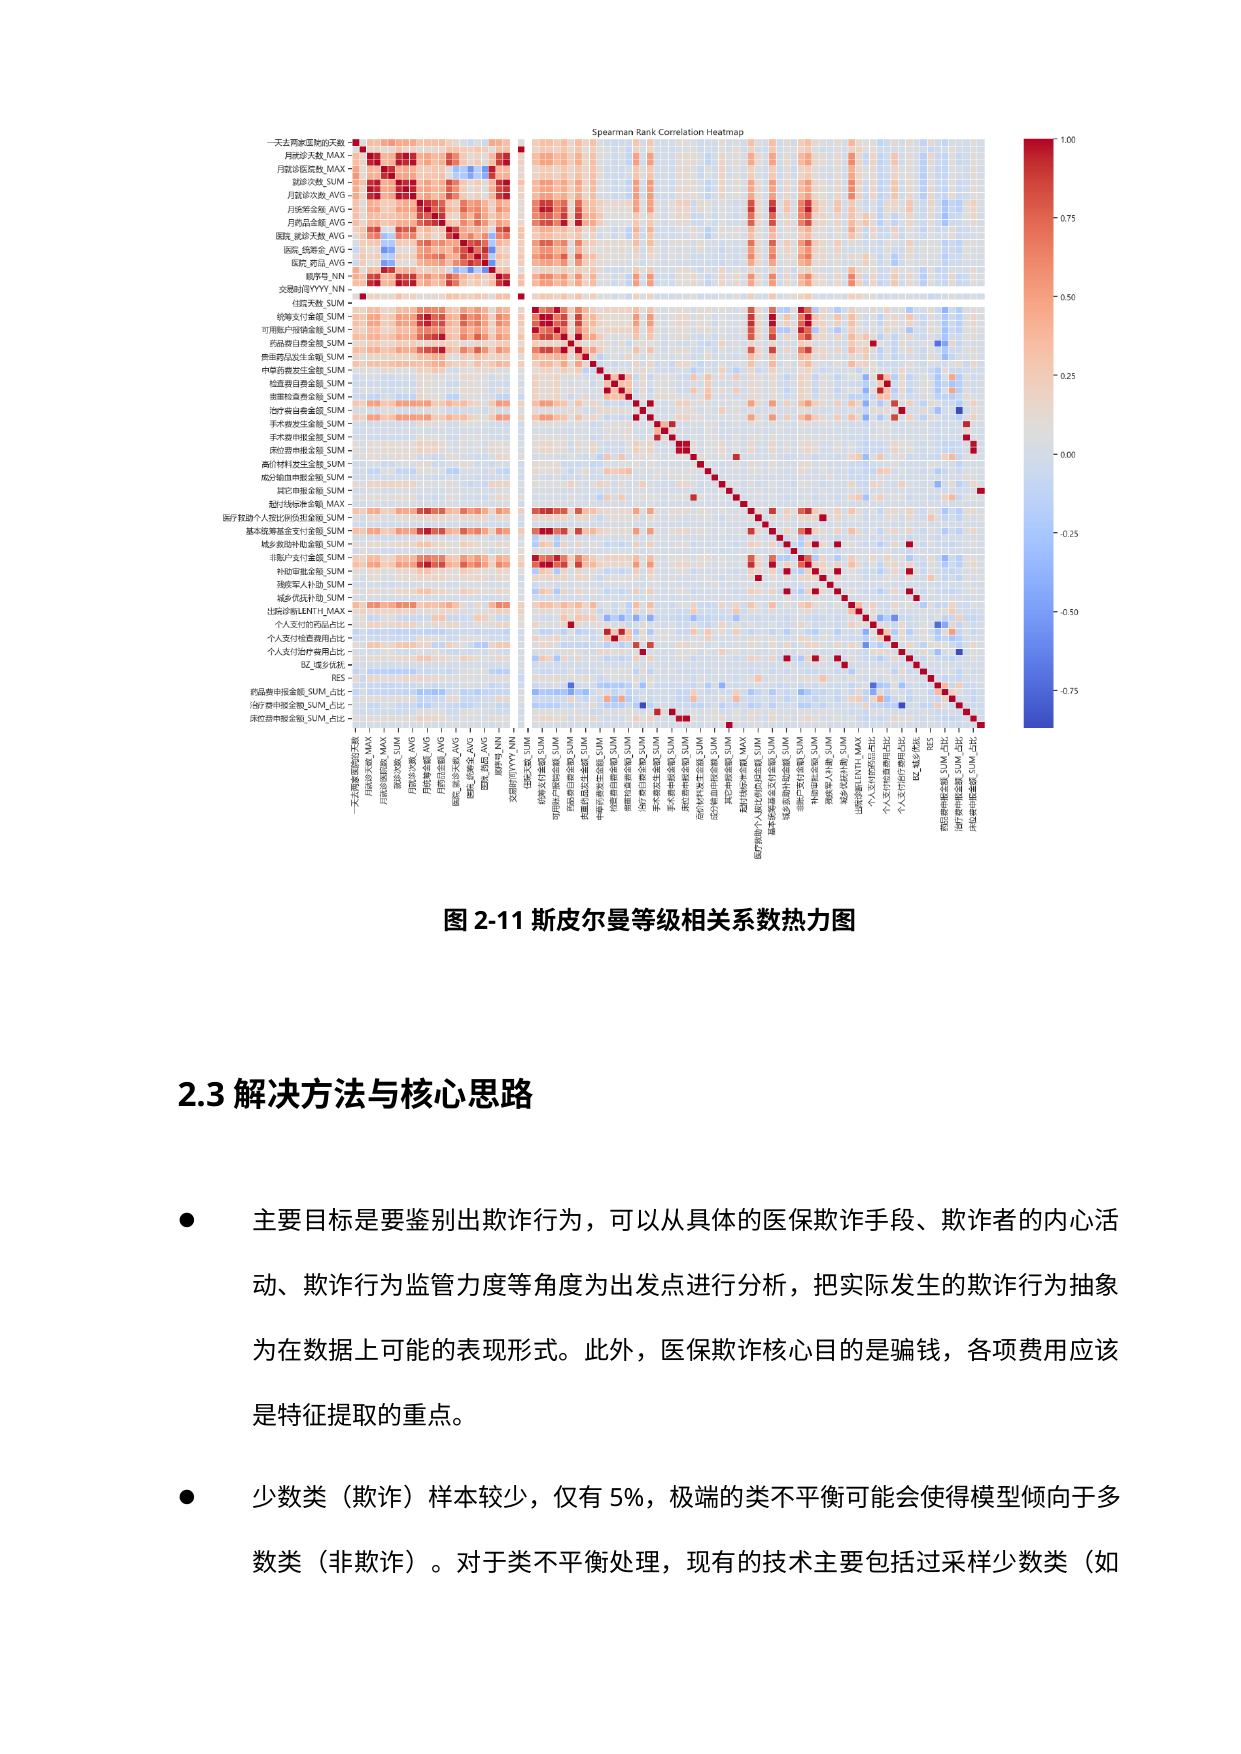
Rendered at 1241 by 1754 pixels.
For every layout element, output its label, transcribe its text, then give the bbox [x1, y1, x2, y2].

picture [217, 122, 1083, 862]
list 主要目标是要鉴别出欺诈行为，可以从具体的医保欺诈手段、欺诈者的内心活动、欺诈行为监管力度等角度为出发点进行分析，把实际发生的欺诈行为抽象为在数据上可能的表现形式。此外，医保欺诈核心目的是骗钱，各项费用应该是特征提取的重点。 [177, 1186, 1122, 1446]
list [177, 1463, 1122, 1593]
subtitle 2.3 解决方法与核心思路 [177, 1059, 1122, 1124]
text 图 2-11 斯皮尔曼等级相关系数热力图 [177, 886, 1122, 951]
